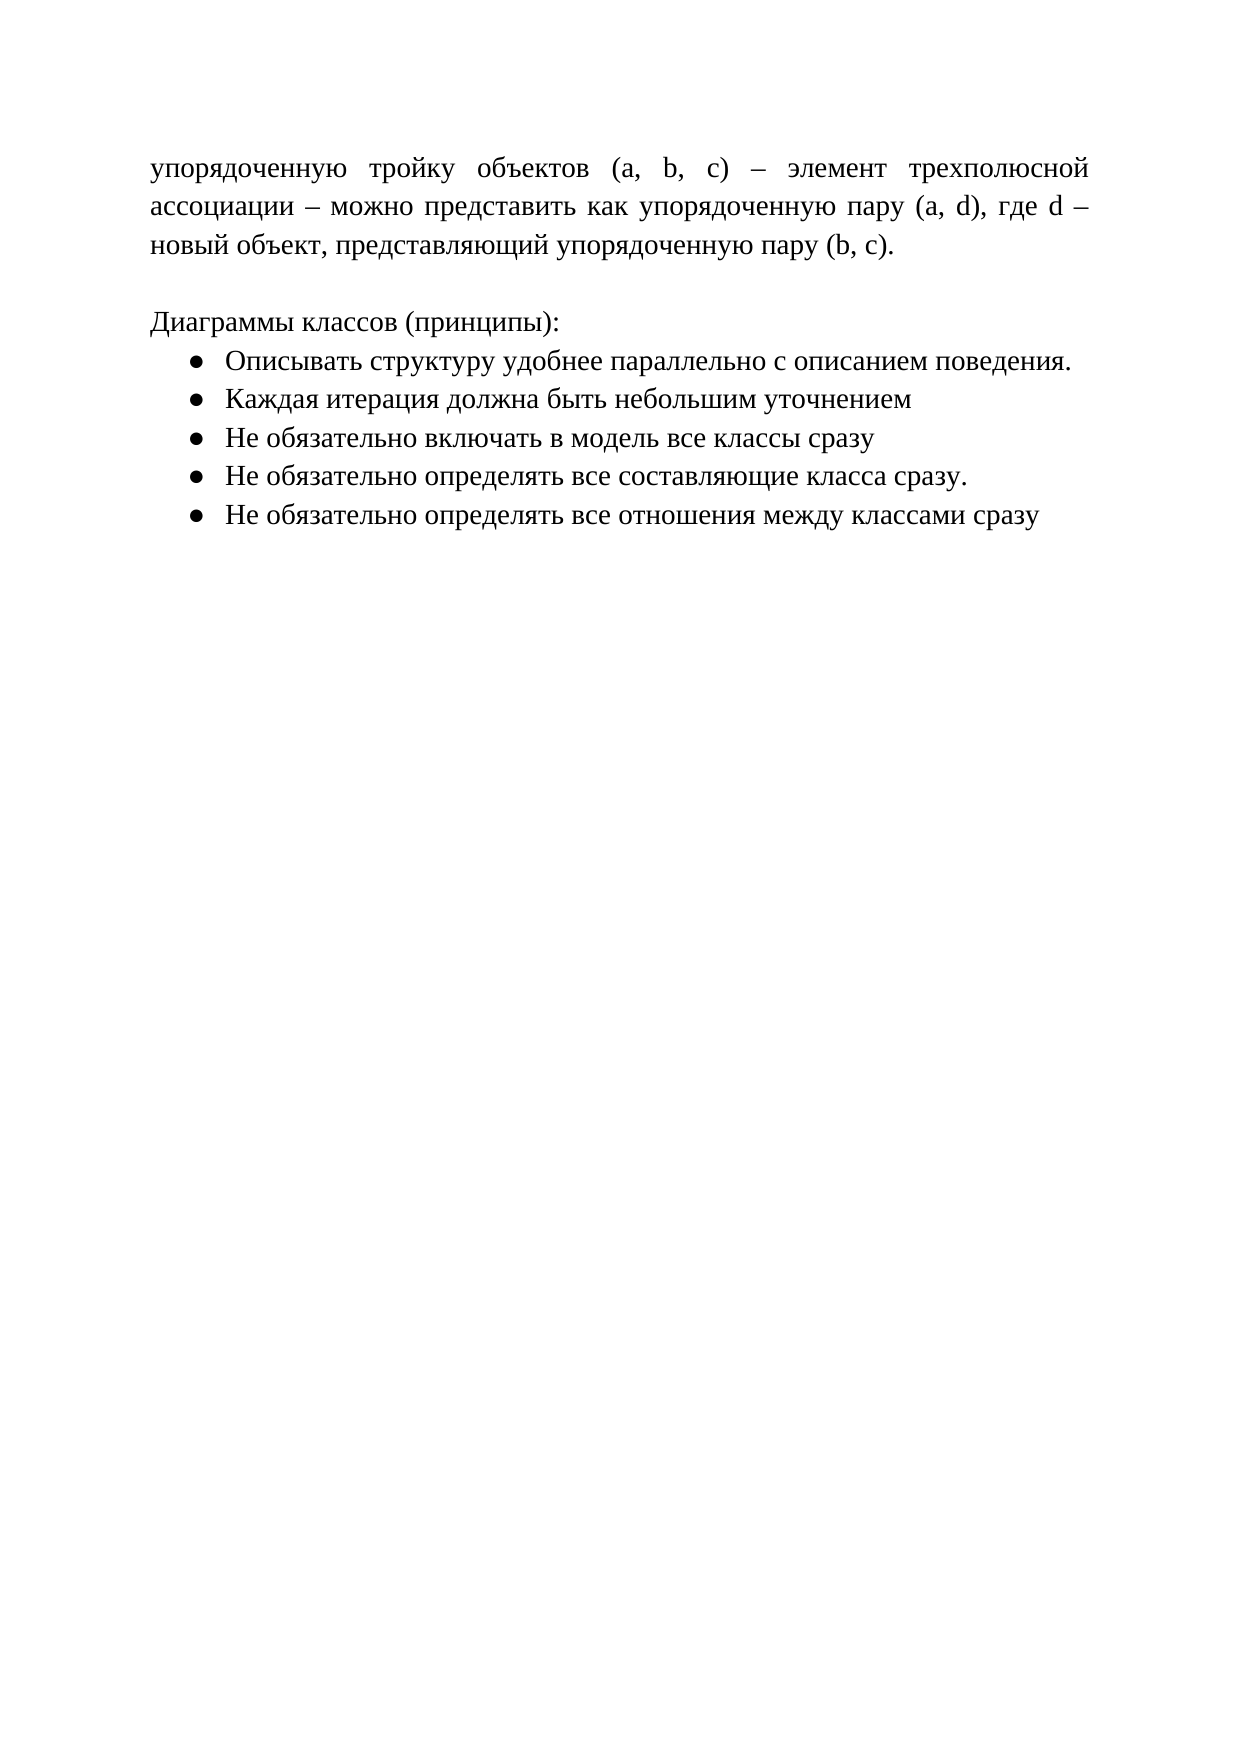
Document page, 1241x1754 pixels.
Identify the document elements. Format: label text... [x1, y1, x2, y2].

list Не обязательно определять все составляющие класса сразу. [187, 458, 1090, 492]
list Каждая итерация должна быть небольшим уточнением [187, 381, 1090, 415]
list Не обязательно включать в модель все классы сразу [187, 420, 1090, 453]
list Не обязательно определять все отношения между классами сразу [187, 497, 1090, 530]
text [150, 150, 1090, 261]
text Диаграммы классов (принципы): [150, 304, 1090, 338]
list Описывать структуру удобнее параллельно с описанием поведения. [187, 343, 1090, 376]
